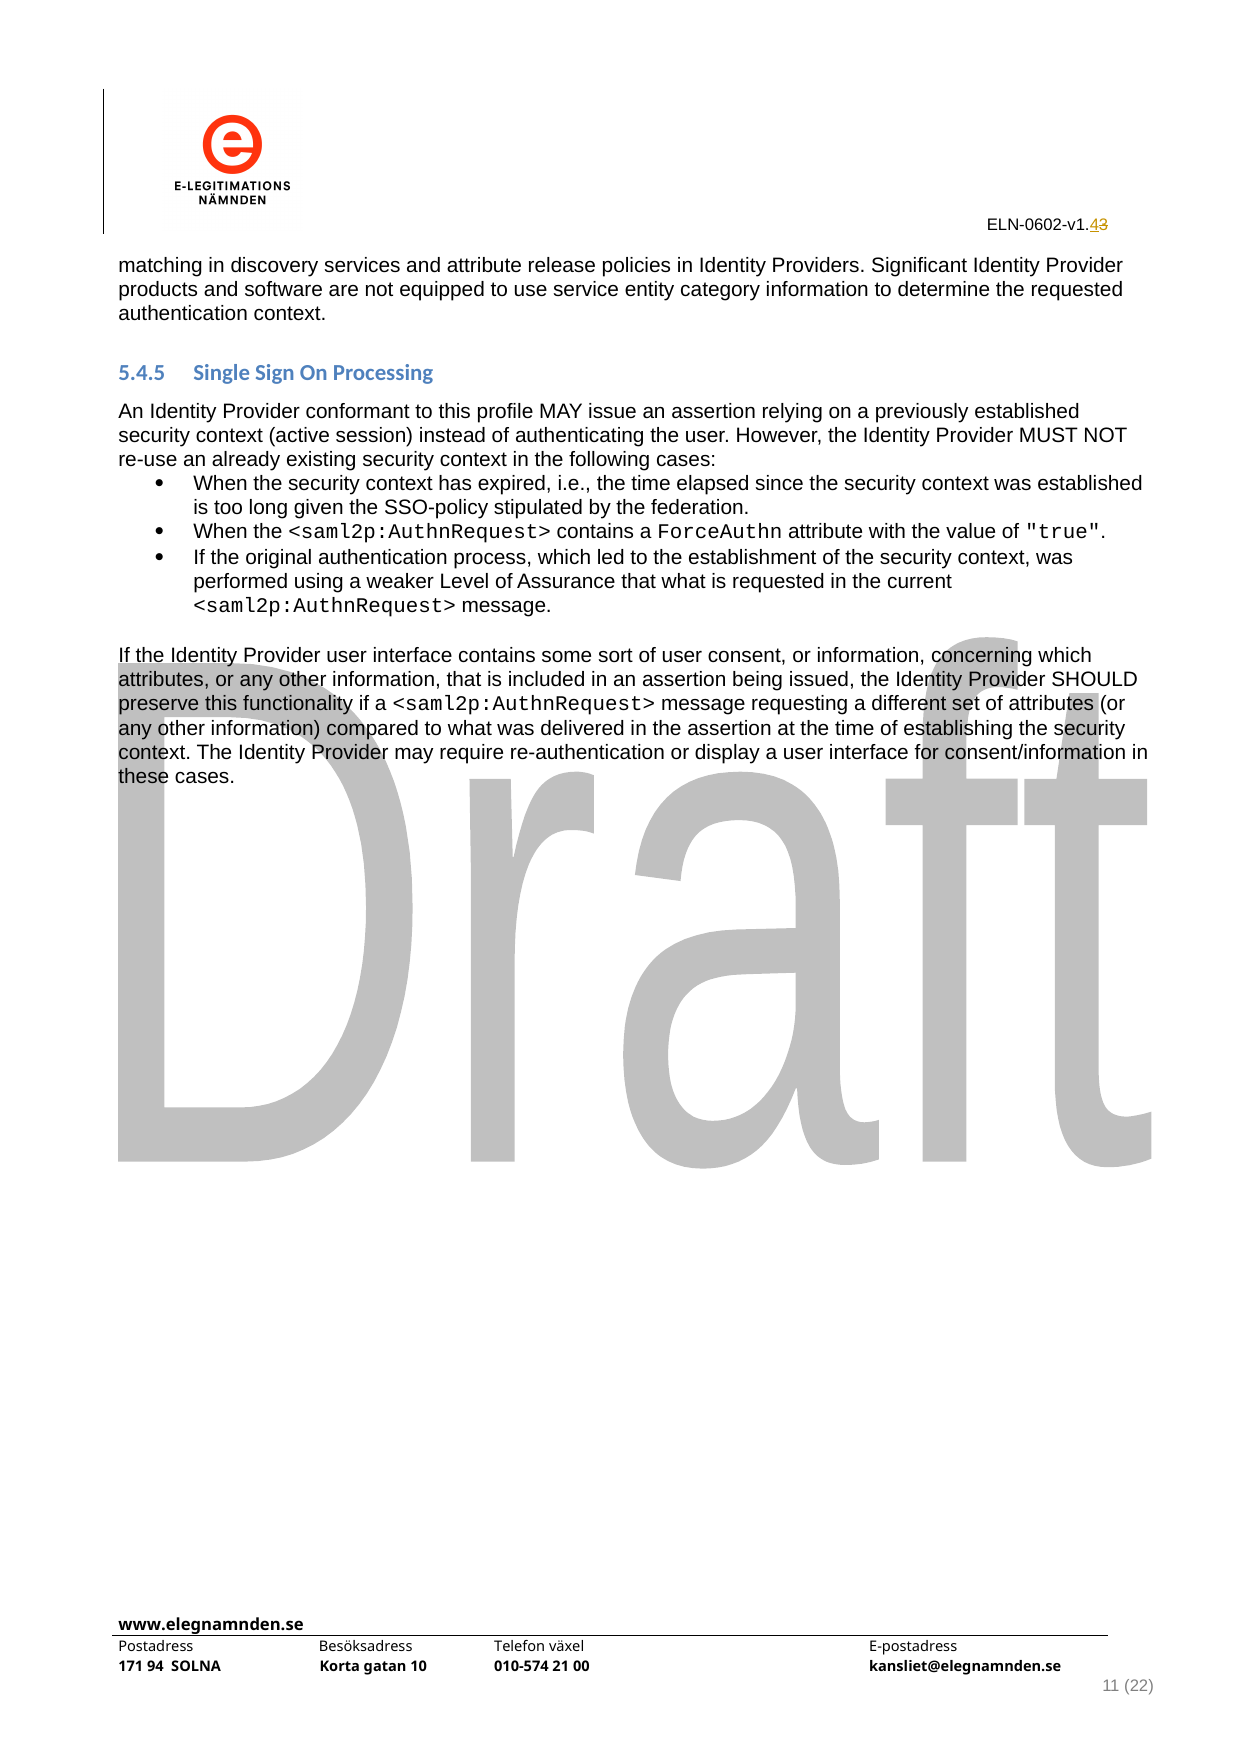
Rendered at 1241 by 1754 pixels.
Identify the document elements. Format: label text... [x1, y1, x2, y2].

text If the Identity Provider user interface contains some sort of user consent, or information, concerning which attributes, or any other information, that is included in an assertion being issued, the Identity Provider SHOULD preserve this functionality if a <saml2p:AuthnRequest> message requesting a different set of attributes (or any other information) compared to what was delivered in the assertion at the time of establishing the security context. The Identity Provider may require re-authentication or display a user interface for consent/information in these cases. [118, 642, 1152, 788]
list When the <saml2p:AuthnRequest> contains a ForceAuthn attribute with the value of "true". [156, 519, 1152, 544]
text An Identity Provider conformant to this profile MAY issue an assertion relying on a previously established security context (active session) instead of authenticating the user. However, the Identity Provider MUST NOT re-use an already existing security context in the following cases: [118, 399, 1152, 471]
picture [161, 88, 304, 231]
list When the security context has expired, i.e., the time elapsed since the security context was established is too long given the SSO-policy stipulated by the federation. [156, 471, 1152, 519]
list If the original authentication process, which led to the establishment of the security context, was performed using a weaker Level of Assurance that what is requested in the current <saml2p:AuthnRequest> message. [156, 544, 1152, 618]
subtitle Single Sign On Processing [118, 358, 1152, 386]
